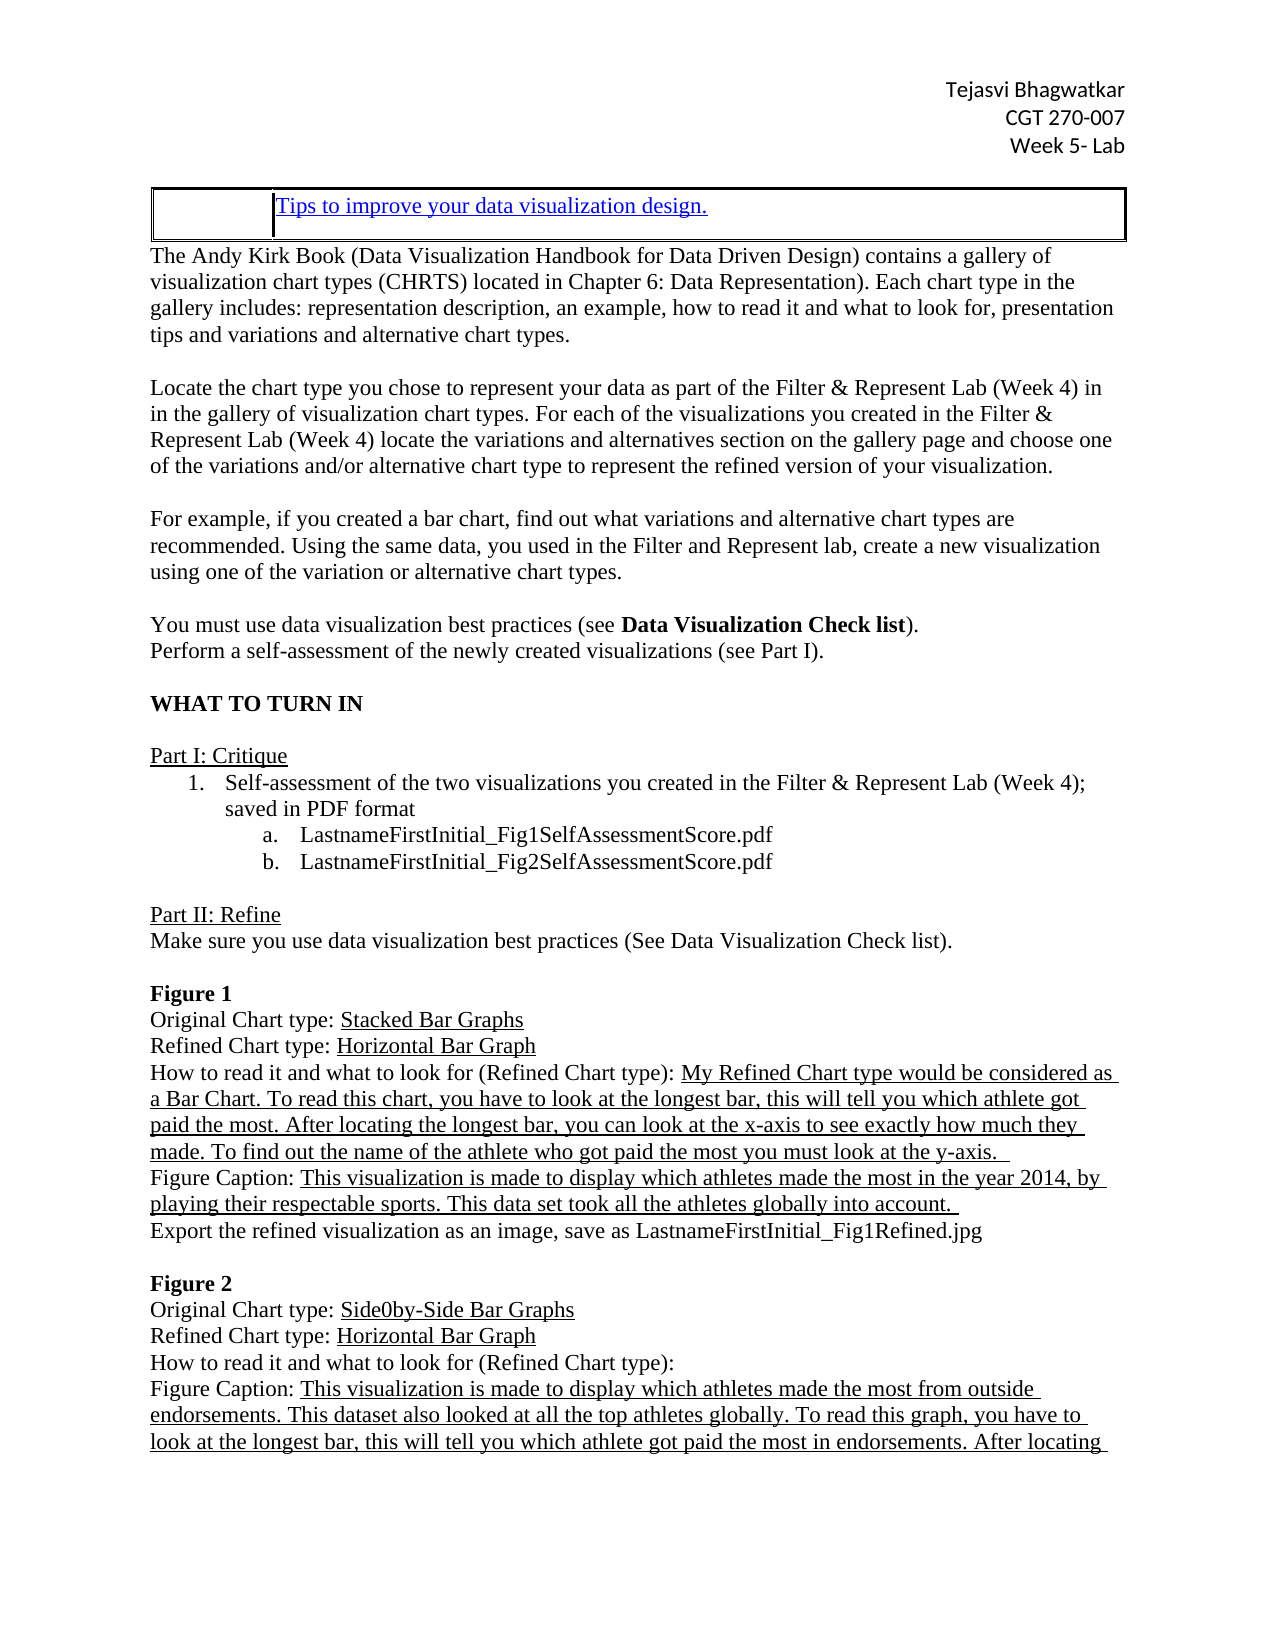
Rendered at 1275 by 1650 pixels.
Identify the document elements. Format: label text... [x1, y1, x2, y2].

text Figure Caption: This visualization is made to display which athletes made the most in the year 2014, by playing their respectable sports. This data set took all the athletes globally into account. [150, 1164, 1125, 1217]
list Self-assessment of the two visualizations you created in the Filter & Represent Lab (Week 4); saved in PDF format [187, 769, 1125, 822]
text Figure 2 [150, 1269, 1125, 1296]
text Figure 1 [150, 980, 1125, 1006]
list LastnameFirstInitial_Fig2SelfAssessmentScore.pdf [262, 848, 1125, 874]
text Perform a self-assessment of the newly created visualizations (see Part I). [150, 637, 1125, 663]
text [150, 1375, 1125, 1454]
text How to read it and what to look for (Refined Chart type): [150, 1349, 1125, 1375]
text You must use data visualization best practices (see Data Visualization Check list). [150, 611, 1125, 637]
text Original Chart type: Stacked Bar Graphs [150, 1006, 1125, 1032]
text For example, if you created a bar chart, find out what variations and alternative chart types are recommended. Using the same data, you used in the Filter and Represent lab, create a new visualization using one of the variation or alternative chart types. [150, 505, 1125, 584]
text Make sure you use data visualization best practices (See Data Visualization Check list). [150, 927, 1125, 953]
text Refined Chart type: Horizontal Bar Graph [150, 1322, 1125, 1349]
text Export the refined visualization as an image, save as LastnameFirstInitial_Fig1Refined.jpg [150, 1217, 1125, 1243]
text Part I: Critique [150, 742, 1125, 769]
text How to read it and what to look for (Refined Chart type): My Refined Chart type would be considered as a Bar Chart. To read this chart, you have to look at the longest bar, this will tell you which athlete got paid the most. After locating the longest bar, you can look at the x-axis to see exactly how much they made. To find out the name of the athlete who got paid the most you must look at the y-axis. [150, 1059, 1125, 1164]
list LastnameFirstInitial_Fig1SelfAssessmentScore.pdf [262, 822, 1125, 848]
text Part II: Refine [150, 901, 1125, 927]
text WHAT TO TURN IN [150, 690, 1125, 716]
text Locate the chart type you chose to represent your data as part of the Filter & Represent Lab (Week 4) in in the gallery of visualization chart types. For each of the visualizations you created in the Filter & Represent Lab (Week 4) locate the variations and alternatives section on the gallery page and choose one of the variations and/or alternative chart type to represent the refined version of your visualization. [150, 373, 1125, 479]
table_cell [273, 190, 1124, 238]
table_cell Create [154, 189, 273, 238]
text Original Chart type: Side0by-Side Bar Graphs [150, 1296, 1125, 1322]
text Refined Chart type: Horizontal Bar Graph [150, 1032, 1125, 1059]
text The Andy Kirk Book (Data Visualization Handbook for Data Driven Design) contains a gallery of visualization chart types (CHRTS) located in Chapter 6: Data Representation). Each chart type in the gallery includes: representation description, an example, how to read it and what to look for, presentation tips and variations and alternative chart types. [150, 242, 1125, 347]
